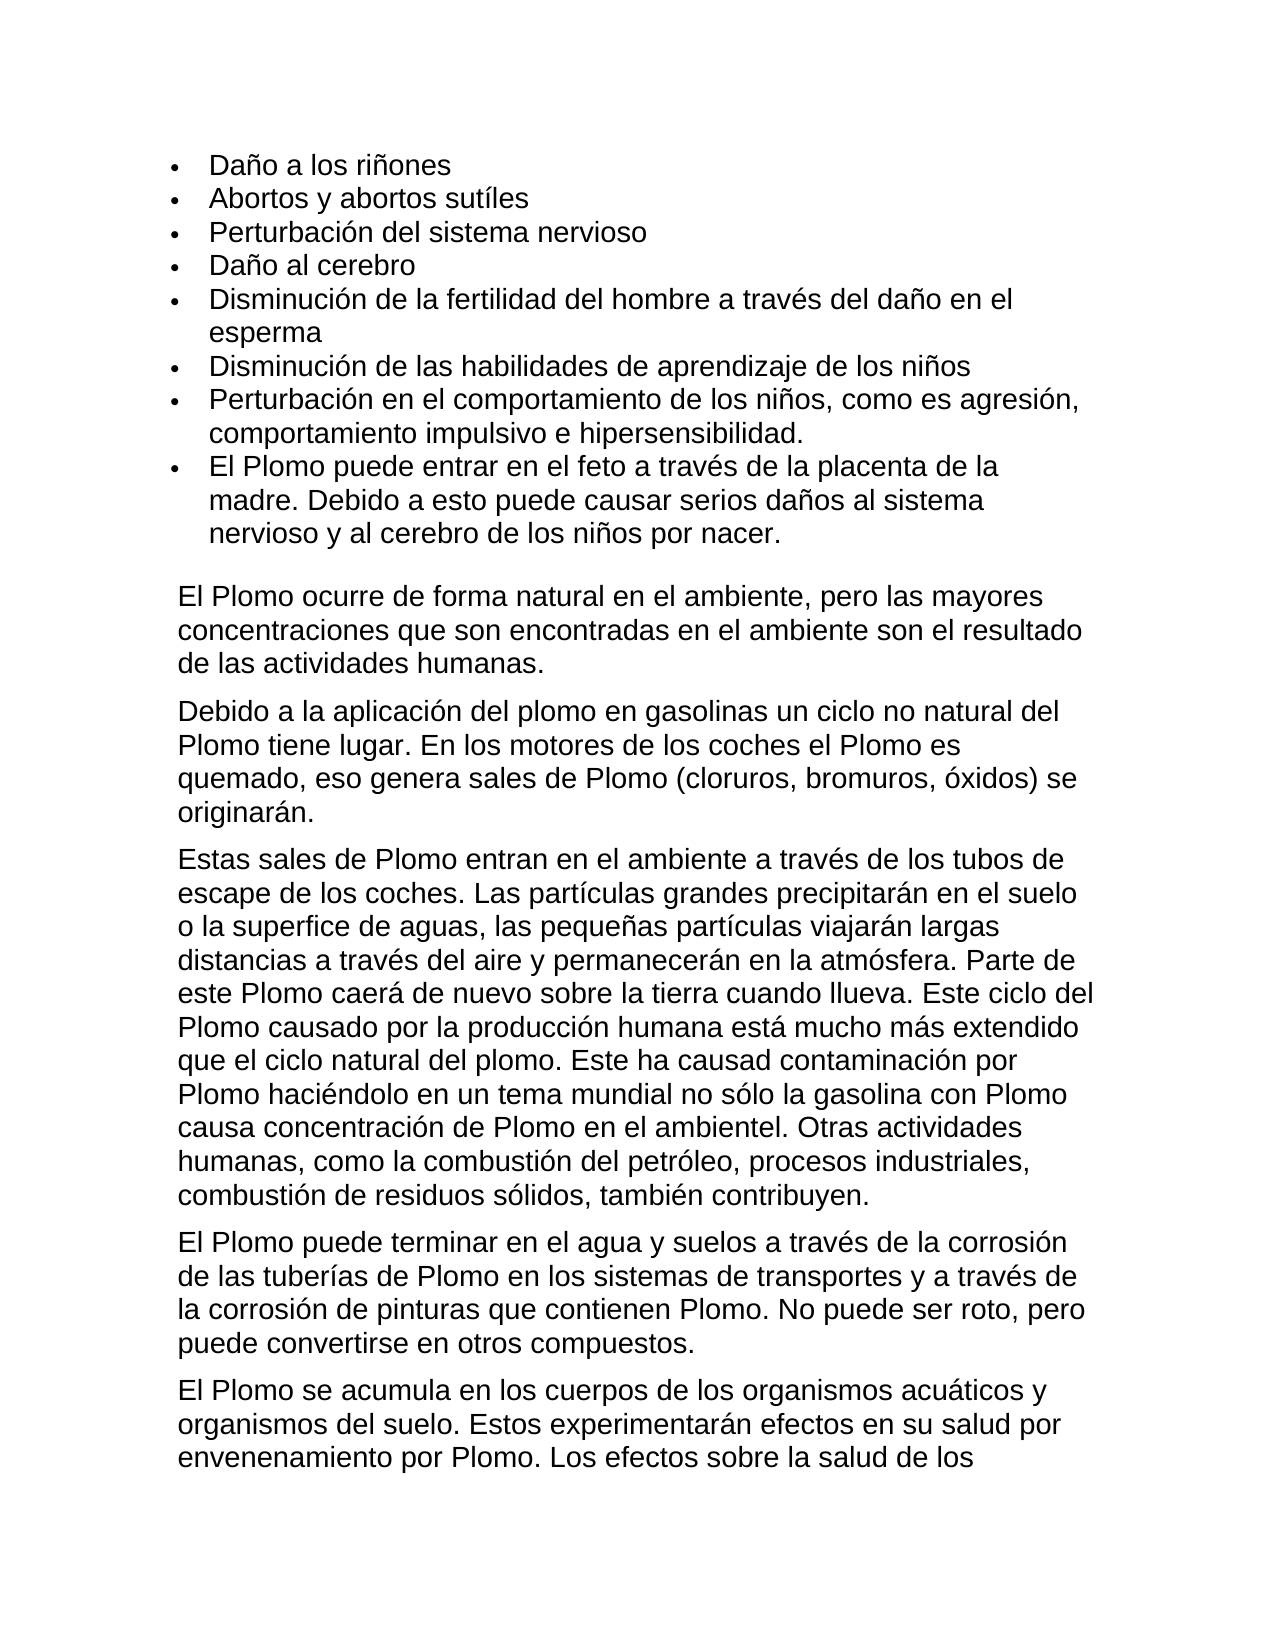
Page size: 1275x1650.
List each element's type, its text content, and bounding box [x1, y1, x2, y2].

list Daño a los riñones [171, 148, 1098, 181]
list Daño al cerebro [171, 248, 1098, 282]
list El Plomo puede entrar en el feto a través de la placenta de la madre. Debido a esto puede causar serios daños al sistema nervioso y al cerebro de los niños por nacer. [171, 449, 1098, 550]
list Disminución de la fertilidad del hombre a través del daño en el esperma [171, 282, 1098, 349]
list Abortos y abortos sutíles [171, 181, 1098, 215]
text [177, 1373, 1098, 1474]
list Perturbación en el comportamiento de los niños, como es agresión, comportamiento impulsivo e hipersensibilidad. [171, 382, 1098, 449]
text Estas sales de Plomo entran en el ambiente a través de los tubos de escape de los coches. Las partículas grandes precipitarán en el suelo o la superfice de aguas, las pequeñas partículas viajarán largas distancias a través del aire y permanecerán en la atmósfera. Parte de este Plomo caerá de nuevo sobre la tierra cuando llueva. Este ciclo del Plomo causado por la producción humana está mucho más extendido que el ciclo natural del plomo. Este ha causad contaminación por Plomo haciéndolo en un tema mundial no sólo la gasolina con Plomo causa concentración de Plomo en el ambientel. Otras actividades humanas, como la combustión del petróleo, procesos industriales, combustión de residuos sólidos, también contribuyen. [177, 842, 1098, 1211]
list Perturbación del sistema nervioso [171, 215, 1098, 248]
text Debido a la aplicación del plomo en gasolinas un ciclo no natural del Plomo tiene lugar. En los motores de los coches el Plomo es quemado, eso genera sales de Plomo (cloruros, bromuros, óxidos) se originarán. [177, 694, 1098, 828]
text El Plomo ocurre de forma natural en el ambiente, pero las mayores concentraciones que son encontradas en el ambiente son el resultado de las actividades humanas. [177, 579, 1098, 680]
text El Plomo puede terminar en el agua y suelos a través de la corrosión de las tuberías de Plomo en los sistemas de transportes y a través de la corrosión de pinturas que contienen Plomo. No puede ser roto, pero puede convertirse en otros compuestos. [177, 1225, 1098, 1359]
list Disminución de las habilidades de aprendizaje de los niños [171, 349, 1098, 382]
